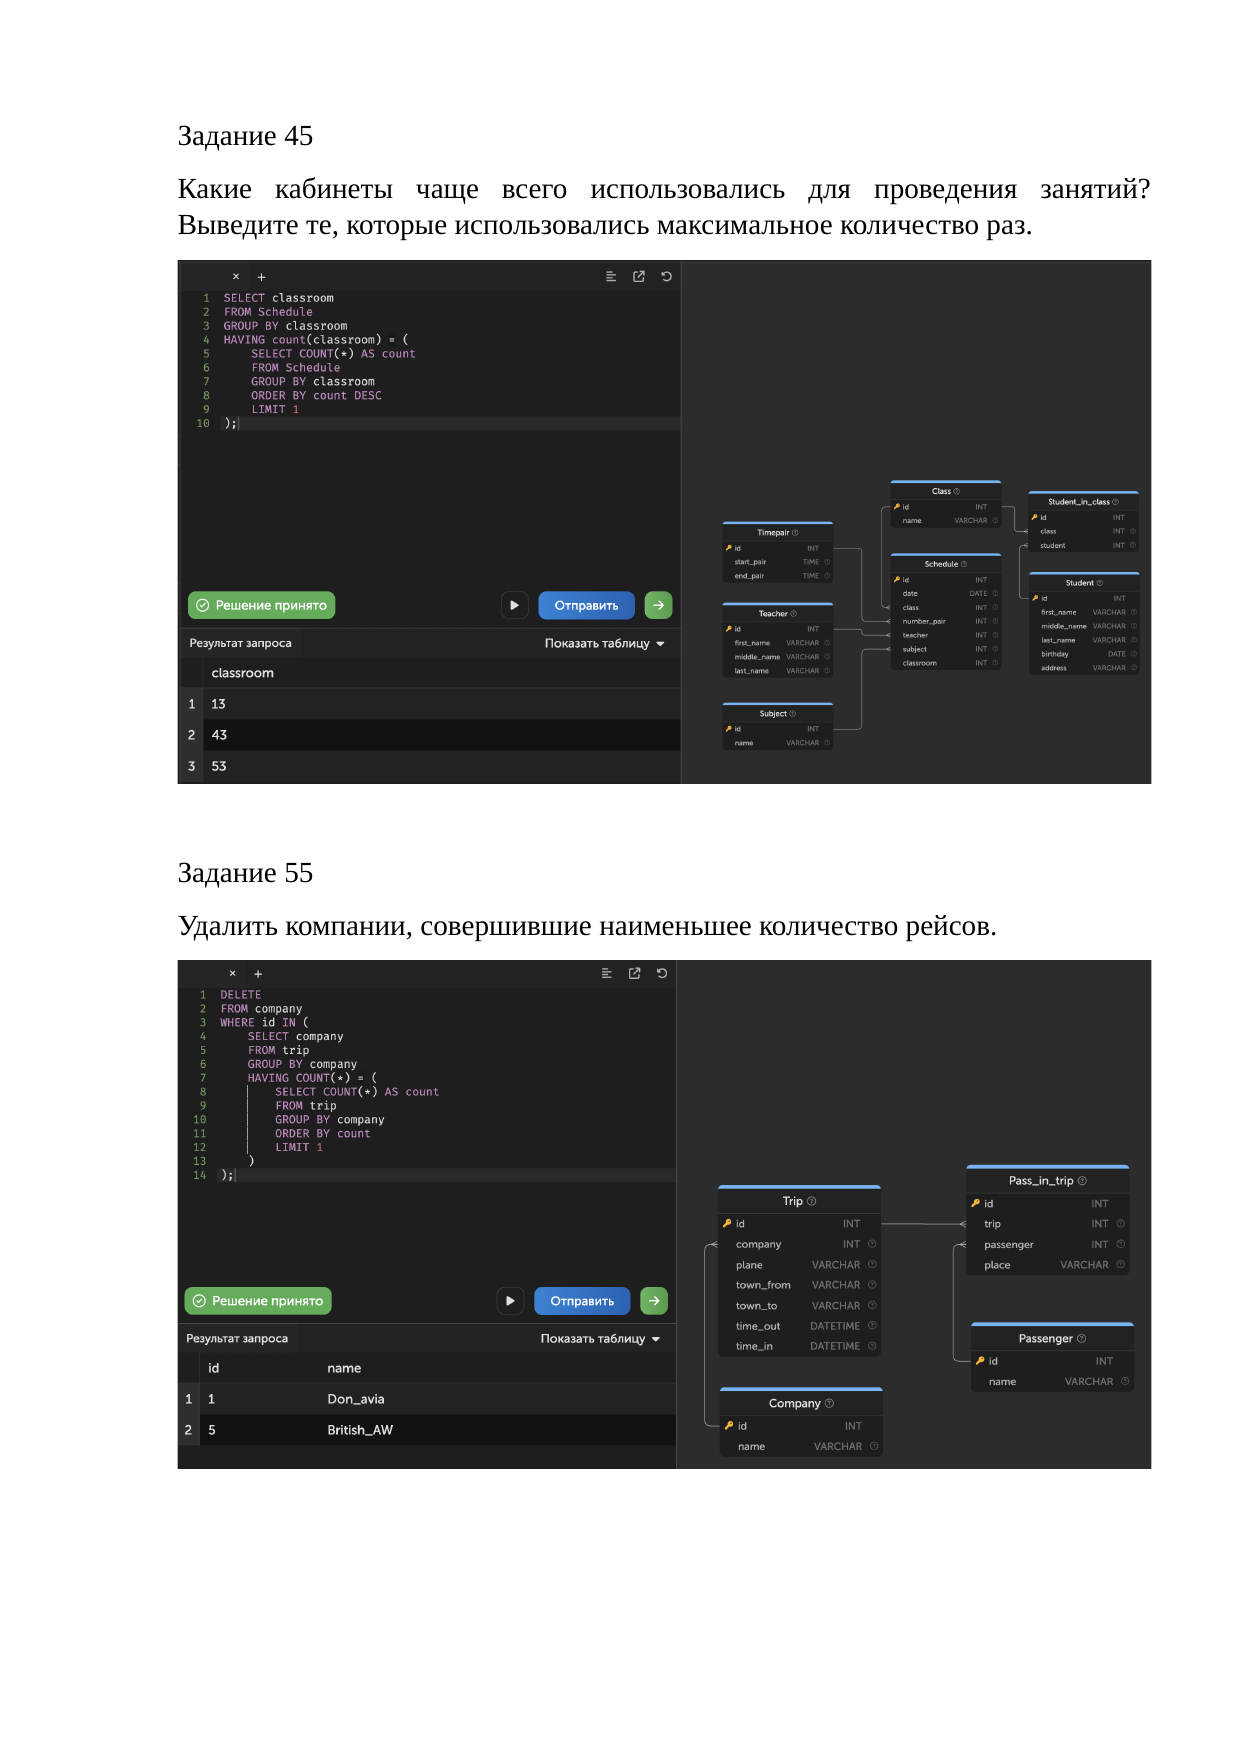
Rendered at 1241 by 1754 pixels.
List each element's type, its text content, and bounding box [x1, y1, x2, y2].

text Какие кабинеты чаще всего использовались для проведения занятий? Выведите те, которые использовались максимальное количество раз. [177, 171, 1152, 241]
picture [177, 260, 1152, 784]
text Удалить компании, совершившие наименьшее количество рейсов. [177, 908, 1152, 941]
text Задание 45 [177, 118, 1152, 152]
picture [177, 960, 1152, 1469]
text Задание 55 [177, 855, 1152, 888]
